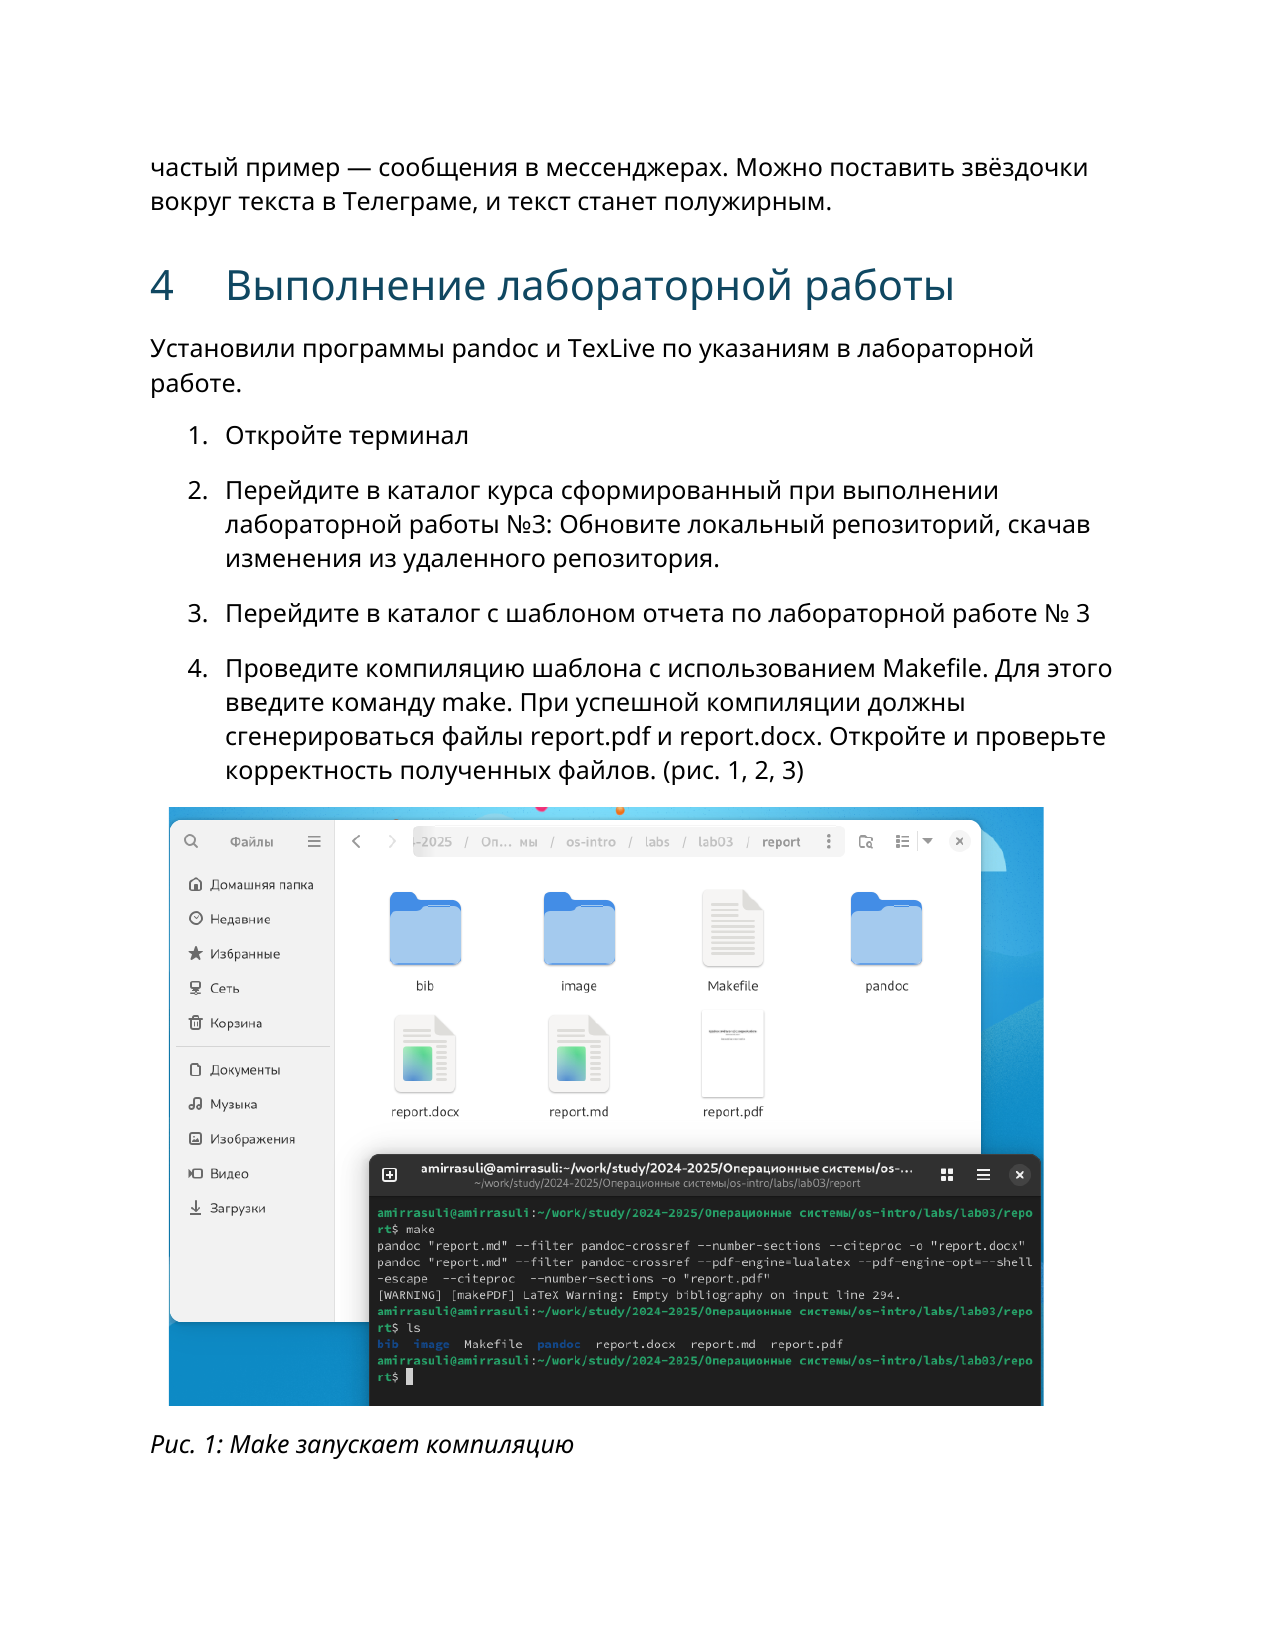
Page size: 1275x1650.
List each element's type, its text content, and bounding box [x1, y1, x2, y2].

picture [1024, 1130, 1035, 1135]
list Перейдите в каталог курса сформированный при выполнении лабораторной работы №3: Обновите локальный репозиторий, скачав изменения из удаленного репозитория. [187, 473, 1125, 575]
subtitle 4 Выполнение лабораторной работы [150, 256, 1125, 312]
list Перейдите в каталог с шаблоном отчета по лабораторной работе № 3 [187, 596, 1125, 630]
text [150, 150, 1125, 218]
picture [168, 807, 1044, 1406]
text Рис. 1: Make запускает компиляцию [150, 1426, 1125, 1460]
list Откройте терминал [187, 418, 1125, 452]
text Установили программы pandoc и TexLive по указаниям в лабораторной работе. [150, 331, 1125, 399]
list Проведите компиляцию шаблона с использованием Makefile. Для этого введите команду make. При успешной компиляции должны сгенерироваться файлы report.pdf и report.docx. Откройте и проверьте корректность полученных файлов. (рис. 1, 2, 3) [187, 651, 1125, 787]
